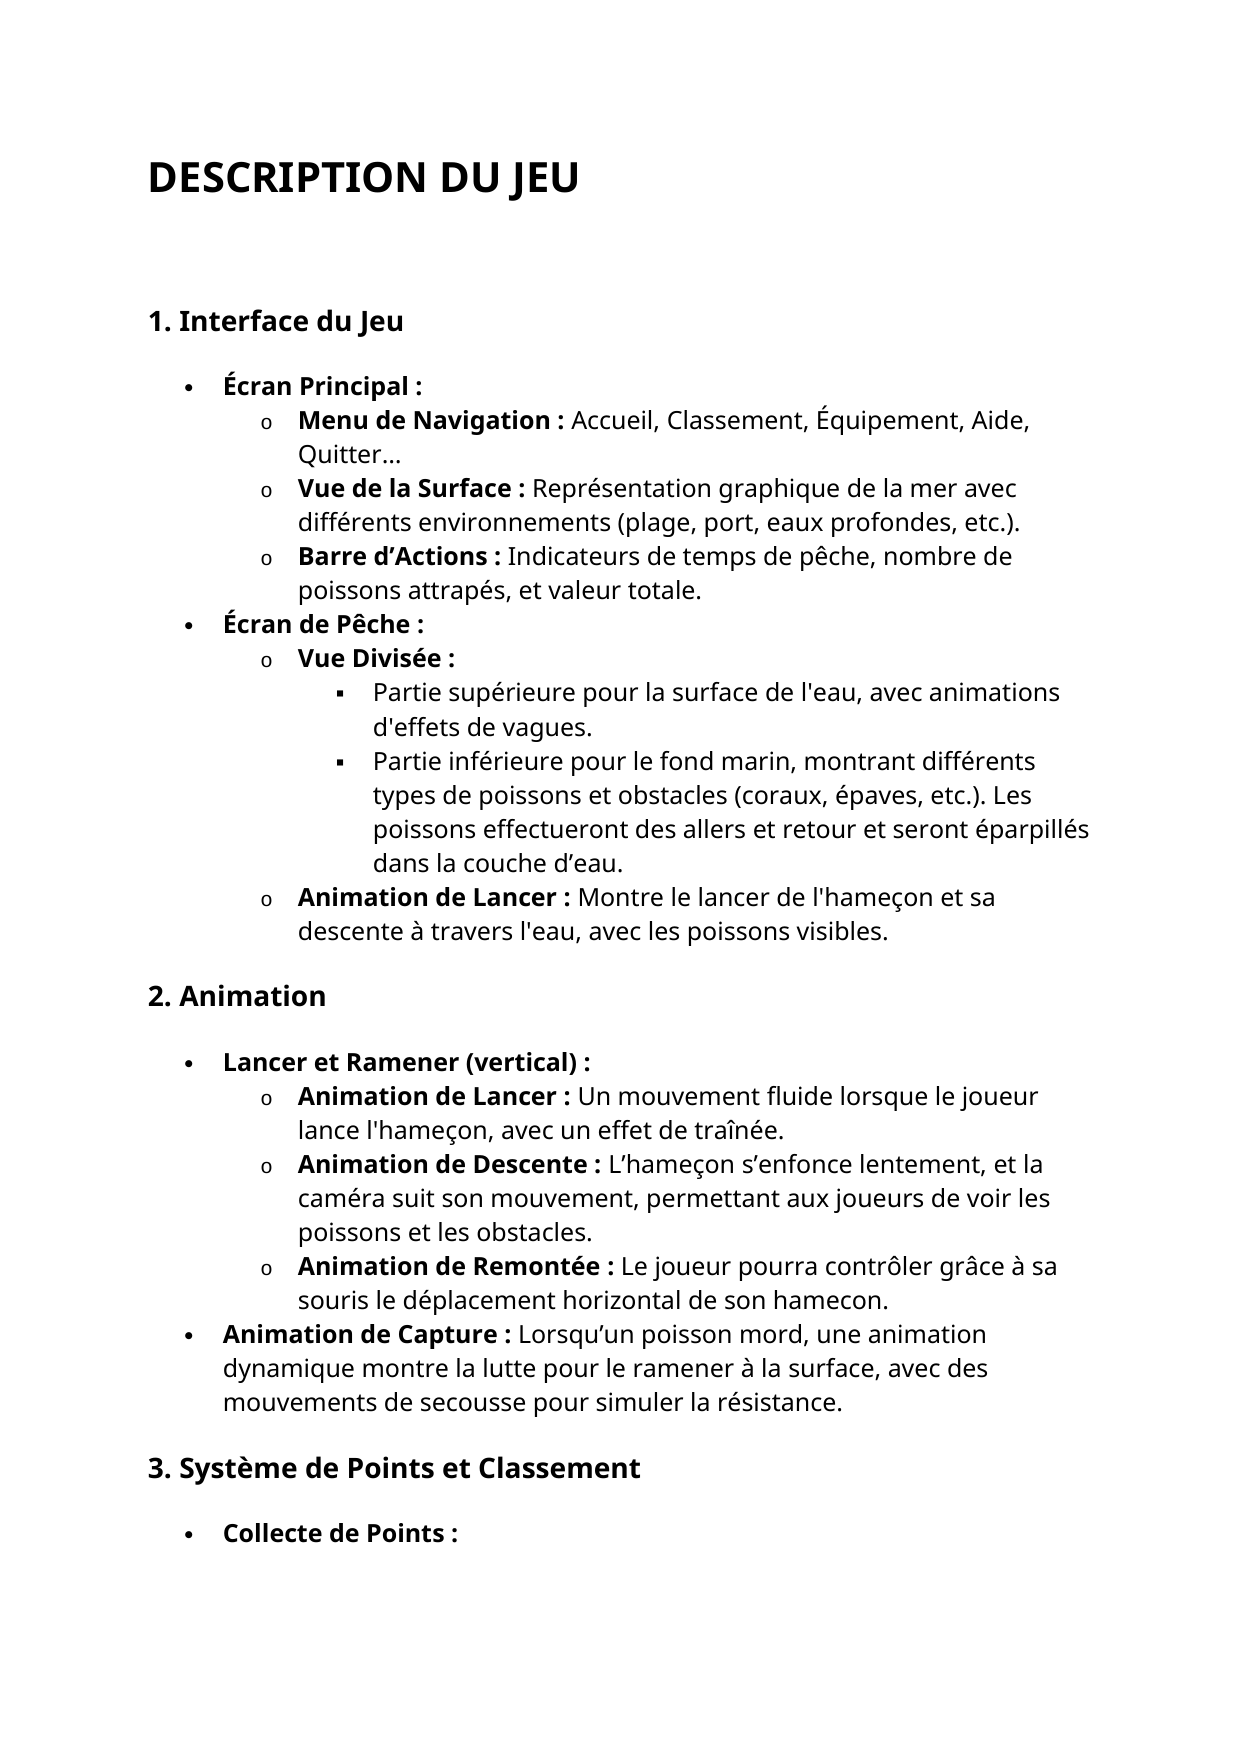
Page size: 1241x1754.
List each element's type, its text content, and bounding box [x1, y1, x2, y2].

list Animation de Capture : Lorsqu’un poisson mord, une animation dynamique montre la lutte pour le ramener à la surface, avec des mouvements de secousse pour simuler la résistance. [185, 1317, 1093, 1419]
list Vue Divisée : [260, 641, 1093, 675]
list Animation de Descente : L’hameçon s’enfonce lentement, et la caméra suit son mouvement, permettant aux joueurs de voir les poissons et les obstacles. [260, 1146, 1093, 1249]
list Partie inférieure pour le fond marin, montrant différents types de poissons et obstacles (coraux, épaves, etc.). Les poissons effectueront des allers et retour et seront éparpillés dans la couche d’eau. [335, 743, 1093, 879]
list Barre d’Actions : Indicateurs de temps de pêche, nombre de poissons attrapés, et valeur totale. [260, 539, 1093, 607]
list Lancer et Ramener (vertical) : [185, 1044, 1093, 1078]
list Vue de la Surface : Représentation graphique de la mer avec différents environnements (plage, port, eaux profondes, etc.). [260, 471, 1093, 539]
list Animation de Lancer : Un mouvement fluide lorsque le joueur lance l'hameçon, avec un effet de traînée. [260, 1078, 1093, 1146]
text 3. Système de Points et Classement [148, 1448, 1093, 1486]
text 2. Animation [148, 977, 1093, 1015]
list Animation de Remontée : Le joueur pourra contrôler grâce à sa souris le déplacement horizontal de son hamecon. [260, 1249, 1093, 1317]
list Partie supérieure pour la surface de l'eau, avec animations d'effets de vagues. [335, 675, 1093, 743]
list Animation de Lancer : Montre le lancer de l'hameçon et sa descente à travers l'eau, avec les poissons visibles. [260, 879, 1093, 948]
list Collecte de Points : [185, 1516, 1093, 1550]
list Écran de Pêche : [185, 607, 1093, 641]
list Menu de Navigation : Accueil, Classement, Équipement, Aide, Quitter… [260, 403, 1093, 471]
list Écran Principal : [185, 368, 1093, 403]
text DESCRIPTION DU JEU [148, 148, 1093, 204]
text 1. Interface du Jeu [148, 301, 1093, 339]
